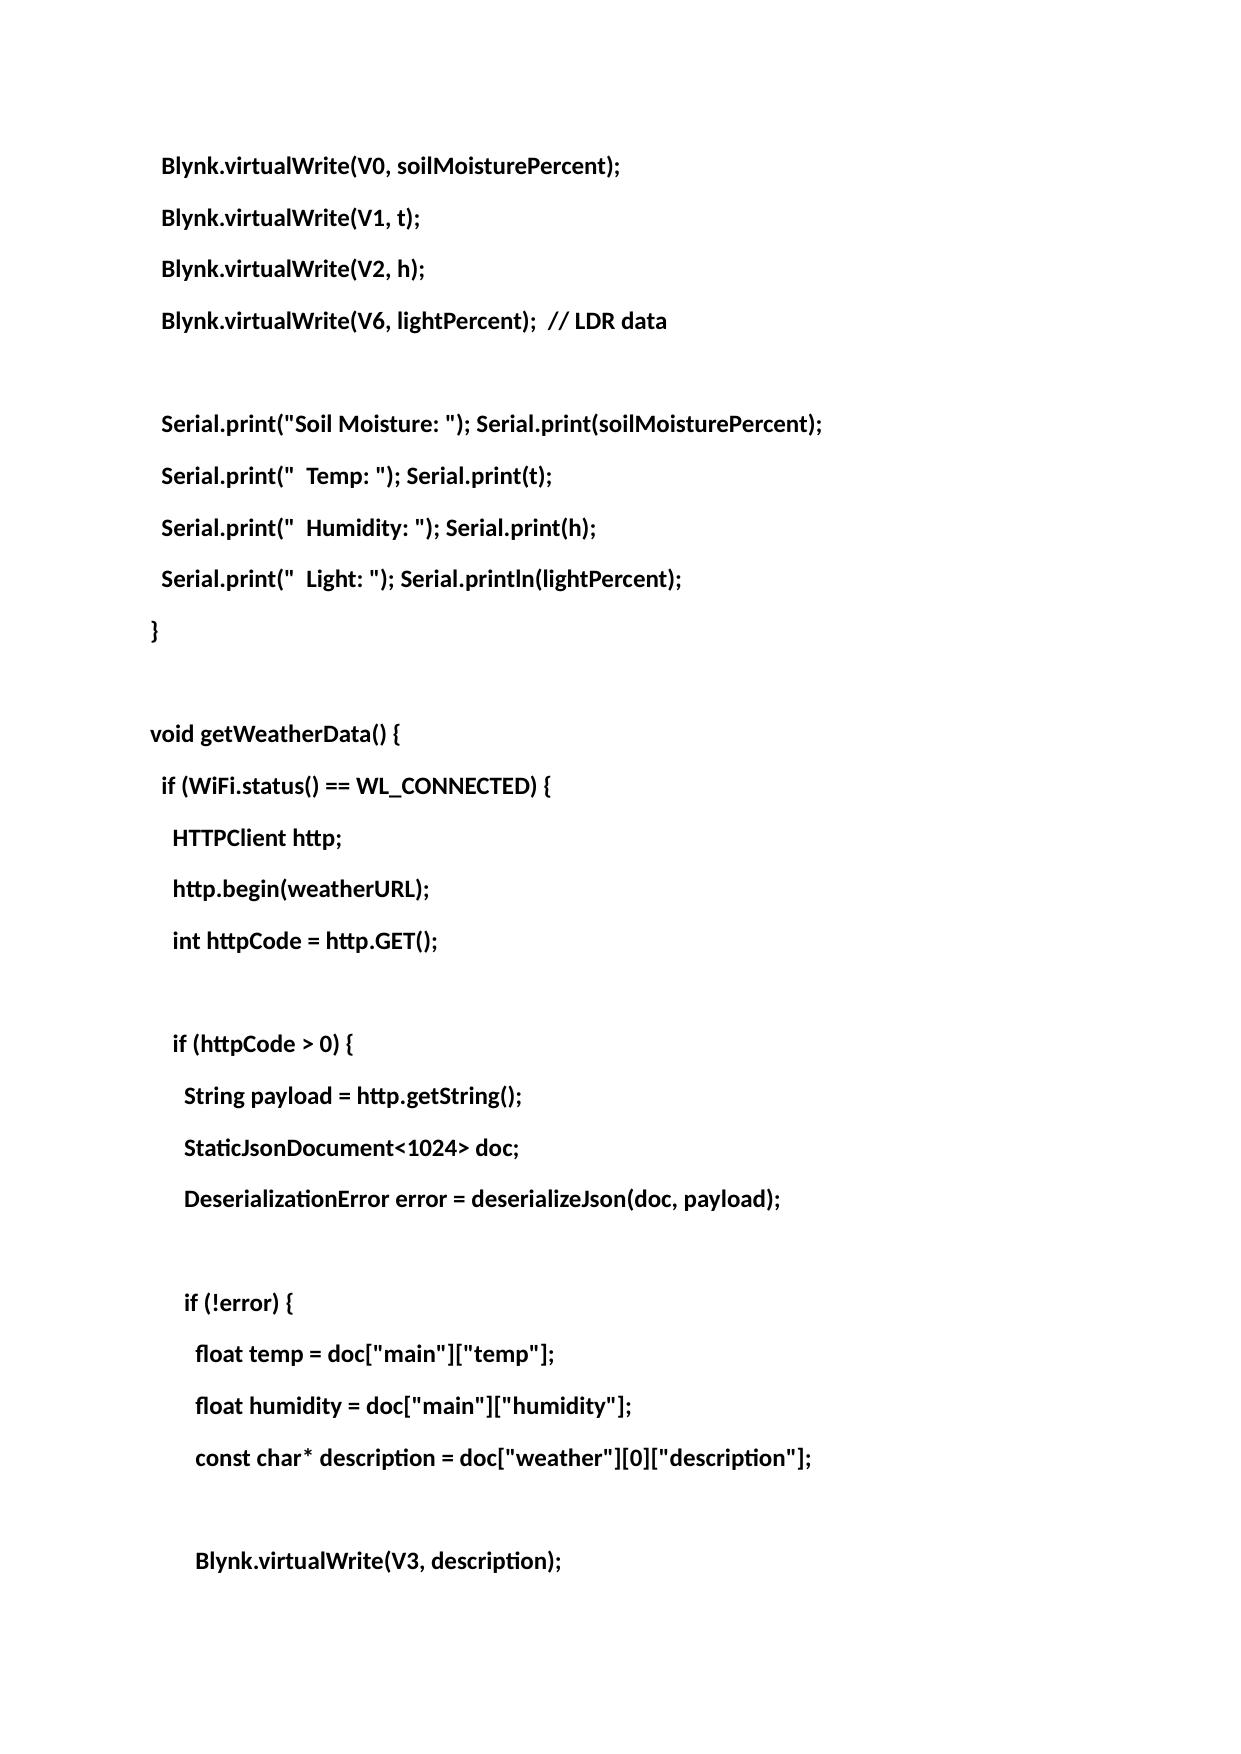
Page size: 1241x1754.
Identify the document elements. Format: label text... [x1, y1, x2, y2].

text HTTPClient http; [150, 822, 1090, 852]
text DeserializationError error = deserializeJson(doc, payload); [150, 1183, 1090, 1214]
text Serial.print(" Light: "); Serial.println(lightPercent); [150, 563, 1090, 594]
text float humidity = doc["main"]["humidity"]; [150, 1390, 1090, 1421]
text } [150, 615, 1090, 646]
text Blynk.virtualWrite(V3, description); [150, 1545, 1090, 1576]
text if (WiFi.status() == WL_CONNECTED) { [150, 770, 1090, 801]
text Blynk.virtualWrite(V0, soilMoisturePercent); [150, 150, 1090, 181]
text Serial.print(" Humidity: "); Serial.print(h); [150, 512, 1090, 542]
text void getWeatherData() { [150, 718, 1090, 749]
text int httpCode = http.GET(); [150, 925, 1090, 956]
text if (httpCode > 0) { [150, 1028, 1090, 1059]
text Blynk.virtualWrite(V2, h); [150, 253, 1090, 284]
text Serial.print("Soil Moisture: "); Serial.print(soilMoisturePercent); [150, 408, 1090, 439]
text Serial.print(" Temp: "); Serial.print(t); [150, 460, 1090, 491]
text String payload = http.getString(); [150, 1080, 1090, 1111]
text float temp = doc["main"]["temp"]; [150, 1338, 1090, 1369]
text const char* description = doc["weather"][0]["description"]; [150, 1442, 1090, 1472]
text StaticJsonDocument<1024> doc; [150, 1132, 1090, 1162]
text Blynk.virtualWrite(V6, lightPercent); // LDR data [150, 305, 1090, 336]
text http.begin(weatherURL); [150, 873, 1090, 904]
text Blynk.virtualWrite(V1, t); [150, 202, 1090, 232]
text if (!error) { [150, 1287, 1090, 1317]
